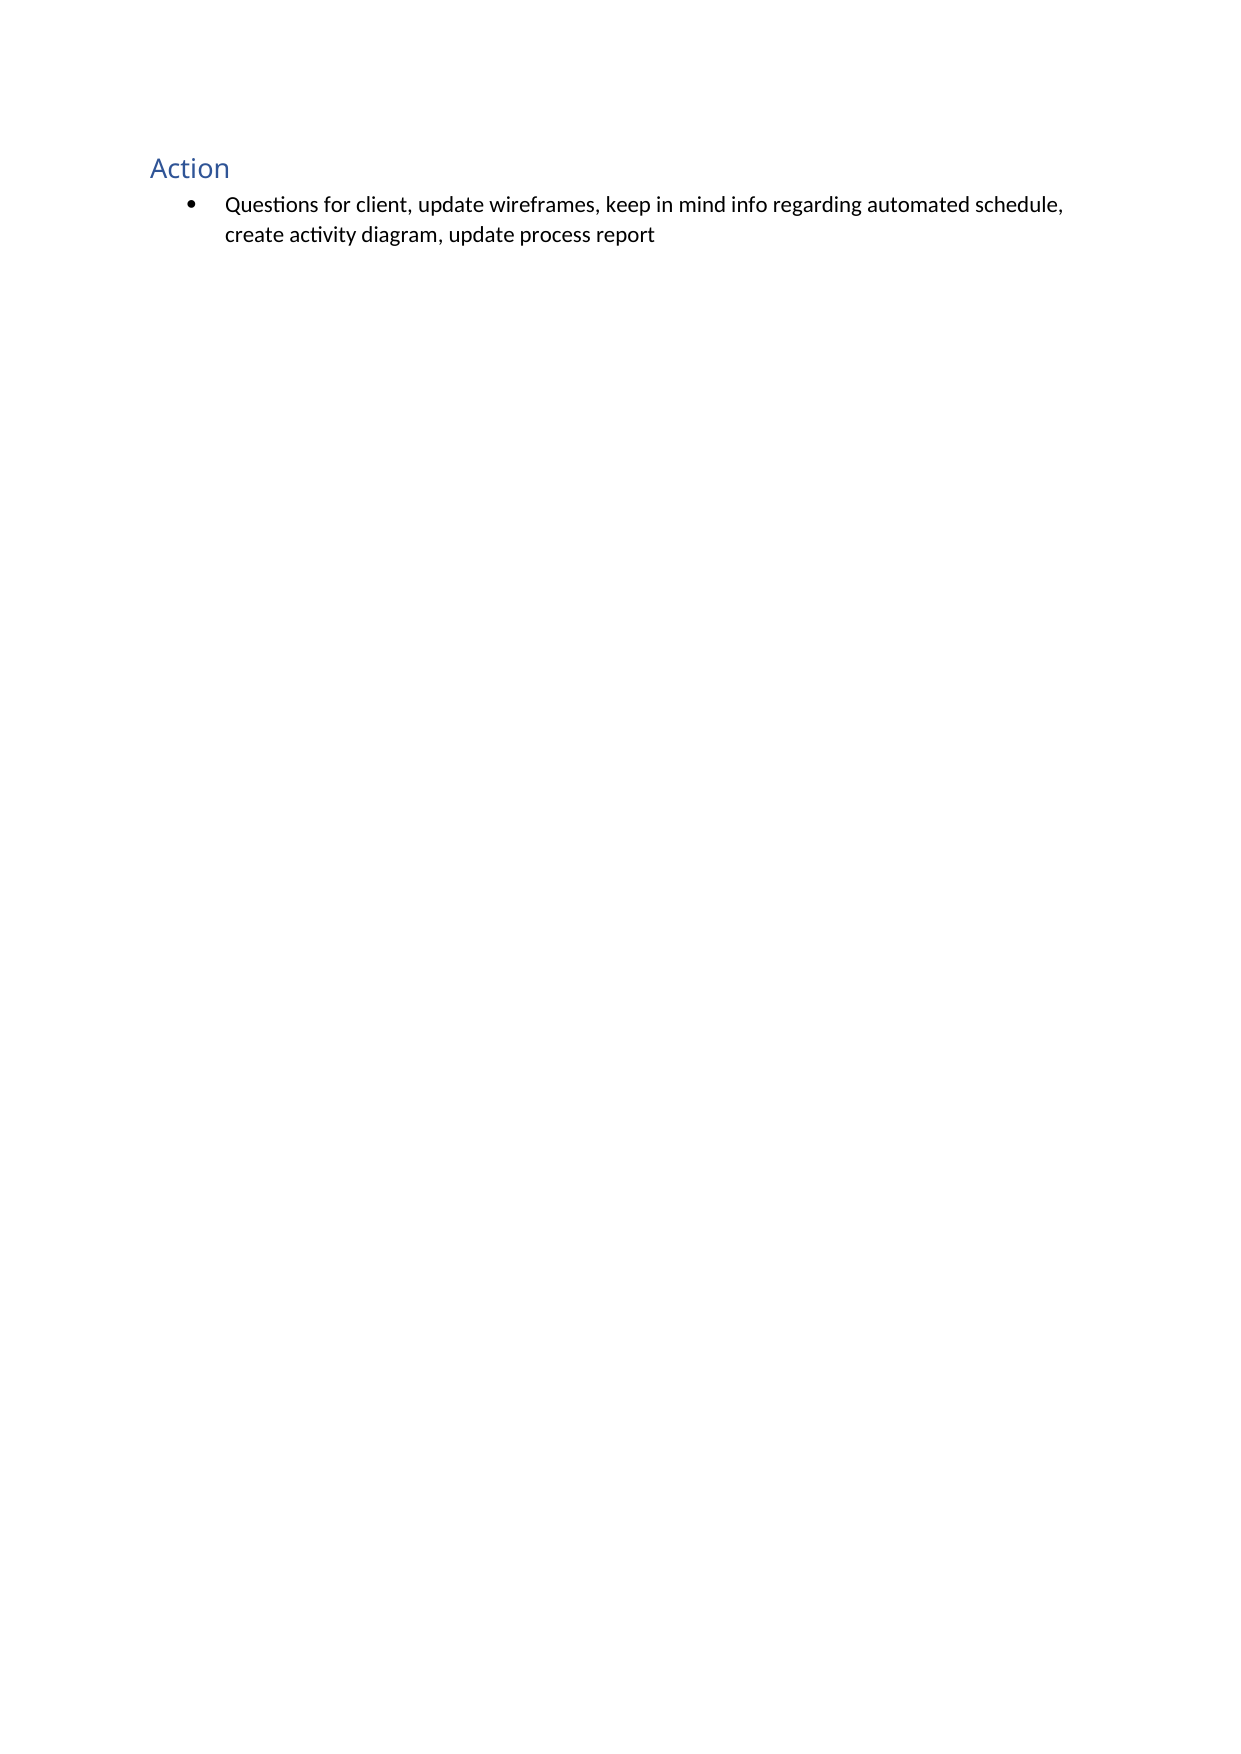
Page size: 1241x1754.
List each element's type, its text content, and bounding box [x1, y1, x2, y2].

list Questions for client, update wireframes, keep in mind info regarding automated schedule, create activity diagram, update process report [187, 190, 1090, 248]
subtitle Action [150, 150, 1090, 187]
